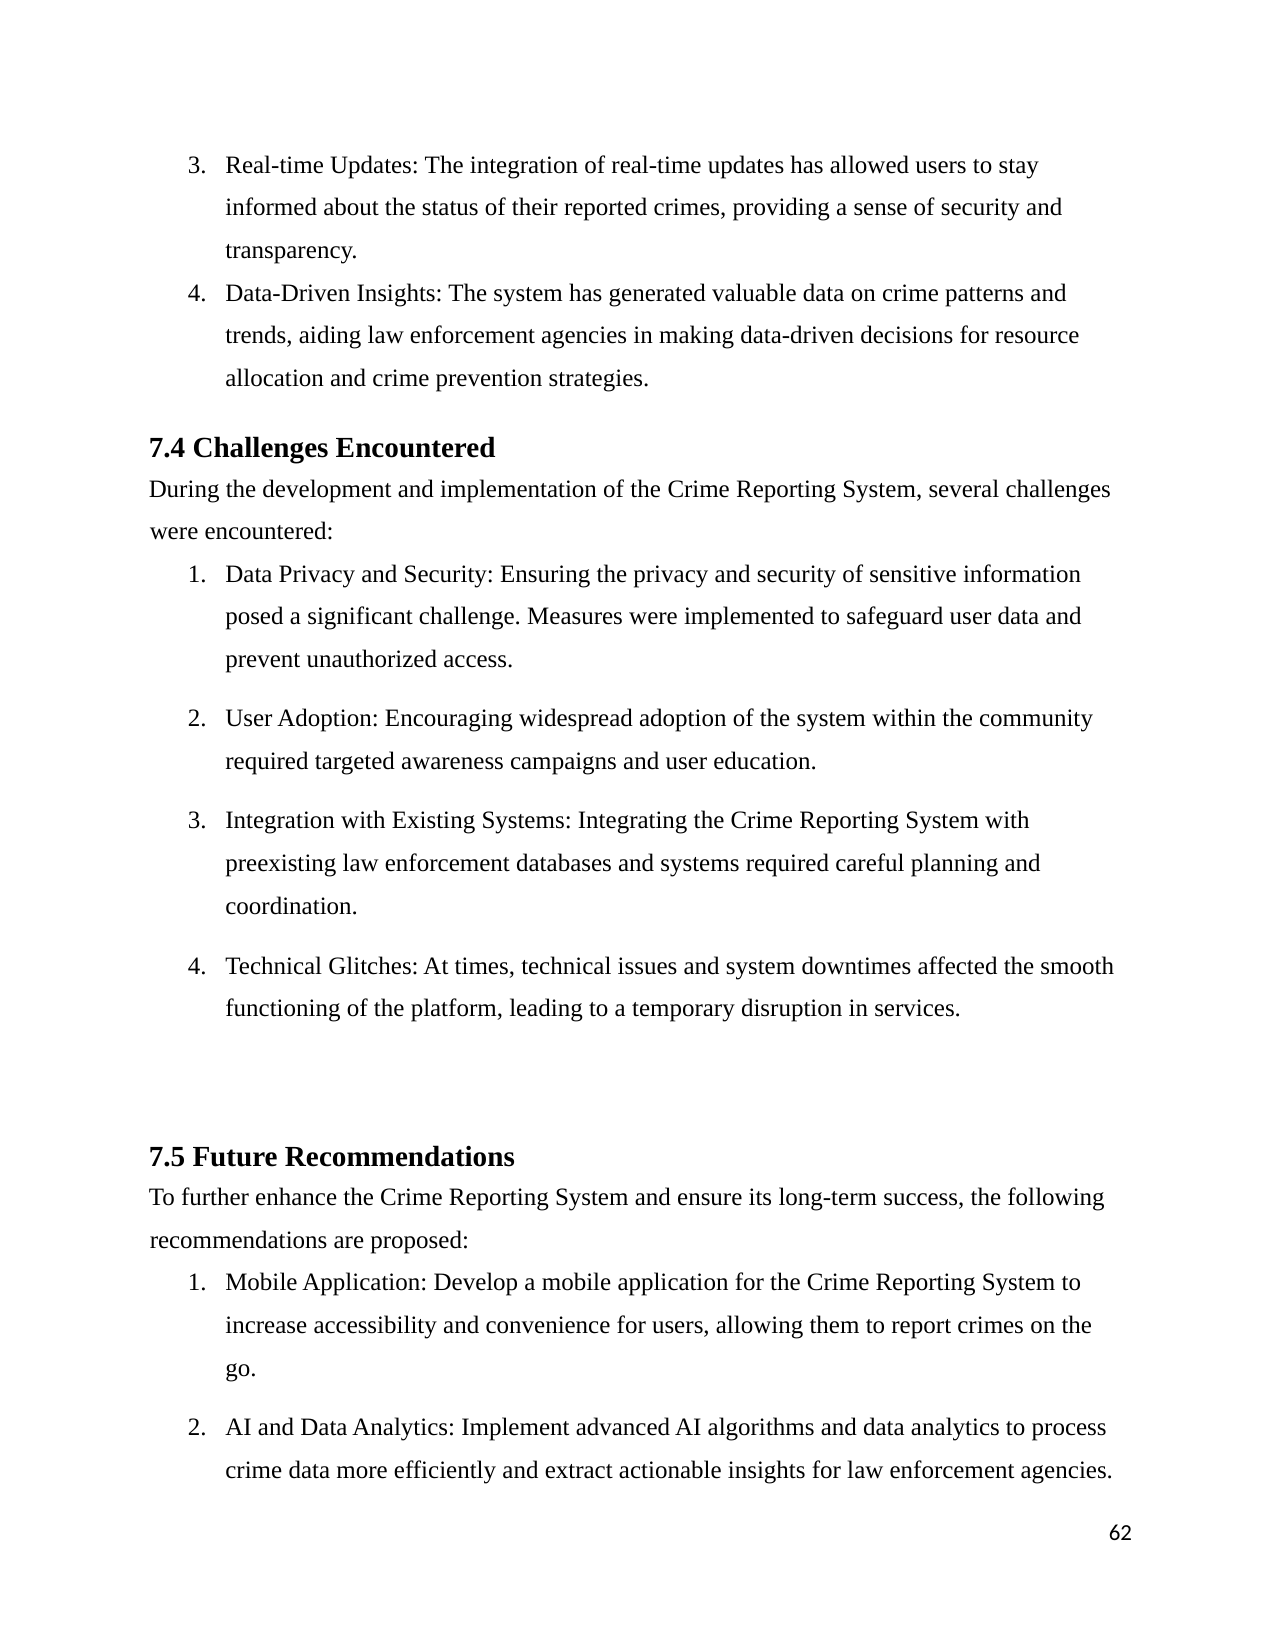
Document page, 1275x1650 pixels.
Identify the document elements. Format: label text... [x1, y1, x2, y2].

list Integration with Existing Systems: Integrating the Crime Reporting System with preexisting law enforcement databases and systems required careful planning and coordination. [188, 805, 1129, 920]
text During the development and implementation of the Crime Reporting System, several challenges were encountered: [148, 474, 1129, 545]
subtitle 7.4 Challenges Encountered [148, 430, 1132, 464]
subtitle 7.5 Future Recommendations [148, 1139, 1132, 1172]
text To further enhance the Crime Reporting System and ensure its long-term success, the following recommendations are proposed: [148, 1182, 1129, 1253]
list Mobile Application: Develop a mobile application for the Crime Reporting System to increase accessibility and convenience for users, allowing them to report crimes on the go. [188, 1267, 1129, 1382]
list Data Privacy and Security: Ensuring the privacy and security of sensitive information posed a significant challenge. Measures were implemented to safeguard user data and prevent unauthorized access. [188, 559, 1129, 673]
list AI and Data Analytics: Implement advanced AI algorithms and data analytics to process crime data more efficiently and extract actionable insights for law enforcement agencies. [188, 1412, 1129, 1484]
list Data-Driven Insights: The system has generated valuable data on crime patterns and trends, aiding law enforcement agencies in making data-driven decisions for resource allocation and crime prevention strategies. [188, 278, 1129, 392]
list User Adoption: Encouraging widespread adoption of the system within the community required targeted awareness campaigns and user education. [188, 703, 1129, 775]
list Technical Glitches: At times, technical issues and system downtimes affected the smooth functioning of the platform, leading to a temporary disruption in services. [188, 951, 1129, 1022]
list Real-time Updates: The integration of real-time updates has allowed users to stay informed about the status of their reported crimes, providing a sense of security and transparency. [188, 150, 1129, 264]
